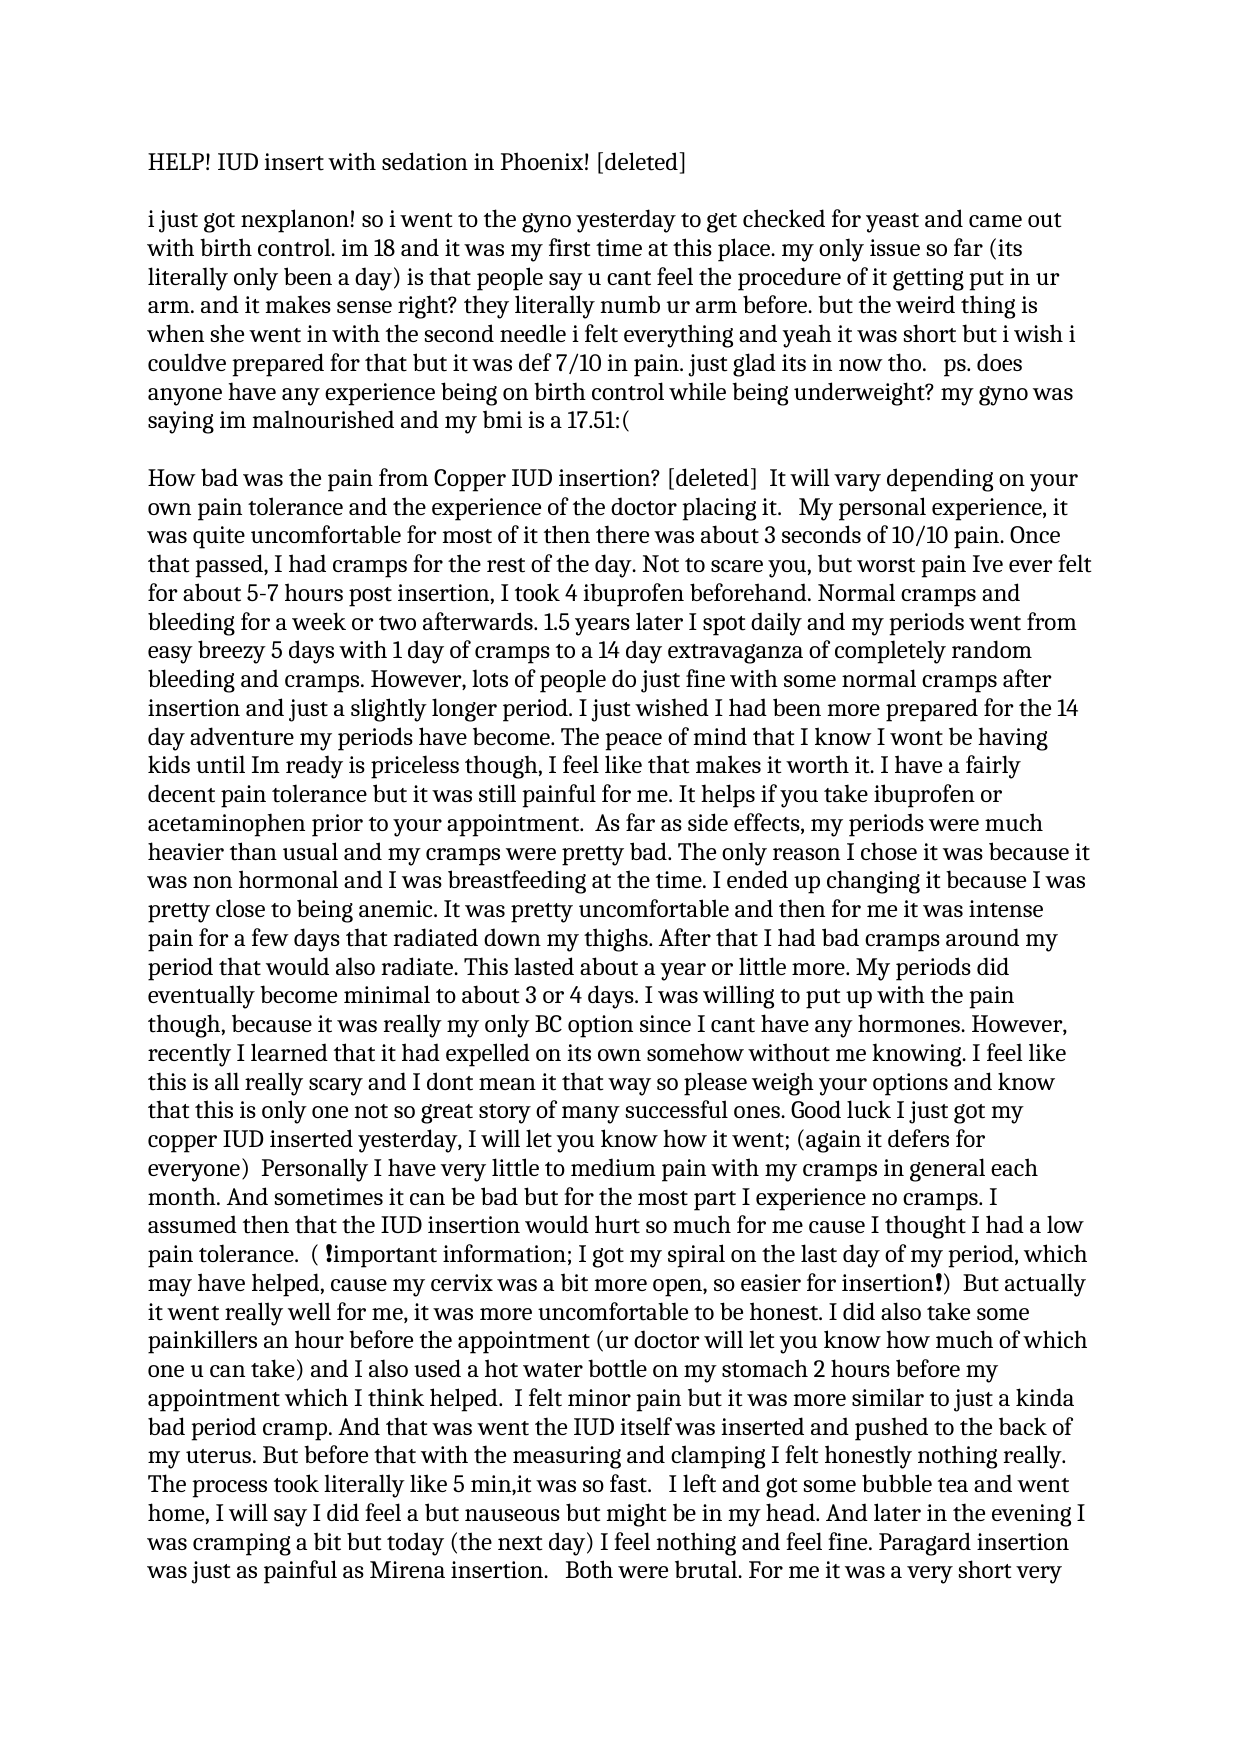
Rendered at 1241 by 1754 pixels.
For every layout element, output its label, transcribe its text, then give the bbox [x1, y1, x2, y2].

text i just got nexplanon! so i went to the gyno yesterday to get checked for yeast and came out with birth control. im 18 and it was my first time at this place. my only issue so far (its literally only been a day) is that people say u cant feel the procedure of it getting put in ur arm. and it makes sense right? they literally numb ur arm before. but the weird thing is when she went in with the second needle i felt everything and yeah it was short but i wish i couldve prepared for that but it was def 7/10 in pain. just glad its in now tho. ps. does anyone have any experience being on birth control while being underweight? my gyno was saying im malnourished and my bmi is a 17.51:( [148, 205, 1093, 435]
text HELP! IUD insert with sedation in Phoenix! [deleted] [148, 148, 1093, 176]
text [148, 464, 1093, 1585]
